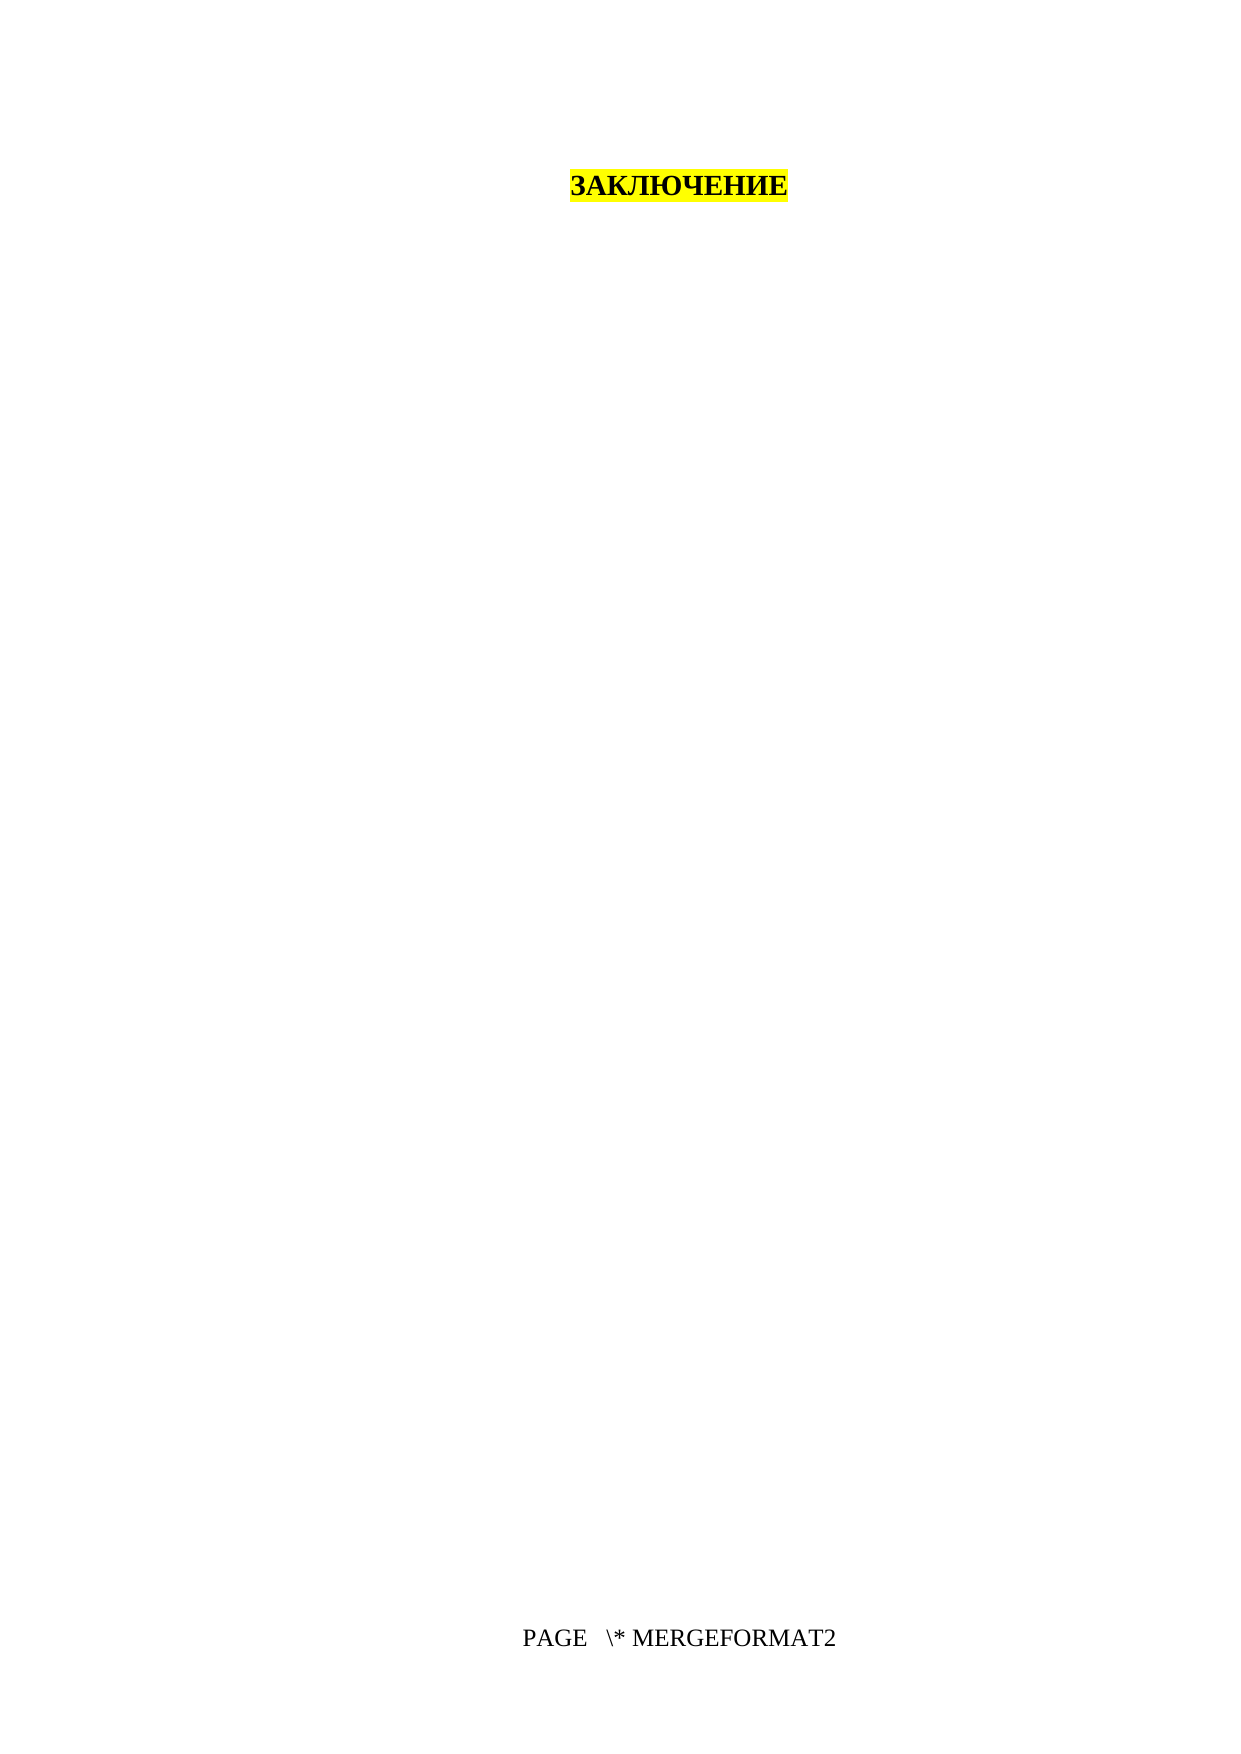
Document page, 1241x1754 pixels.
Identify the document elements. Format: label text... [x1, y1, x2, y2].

subtitle ЗАКЛЮЧЕНИЕ [177, 168, 1181, 202]
